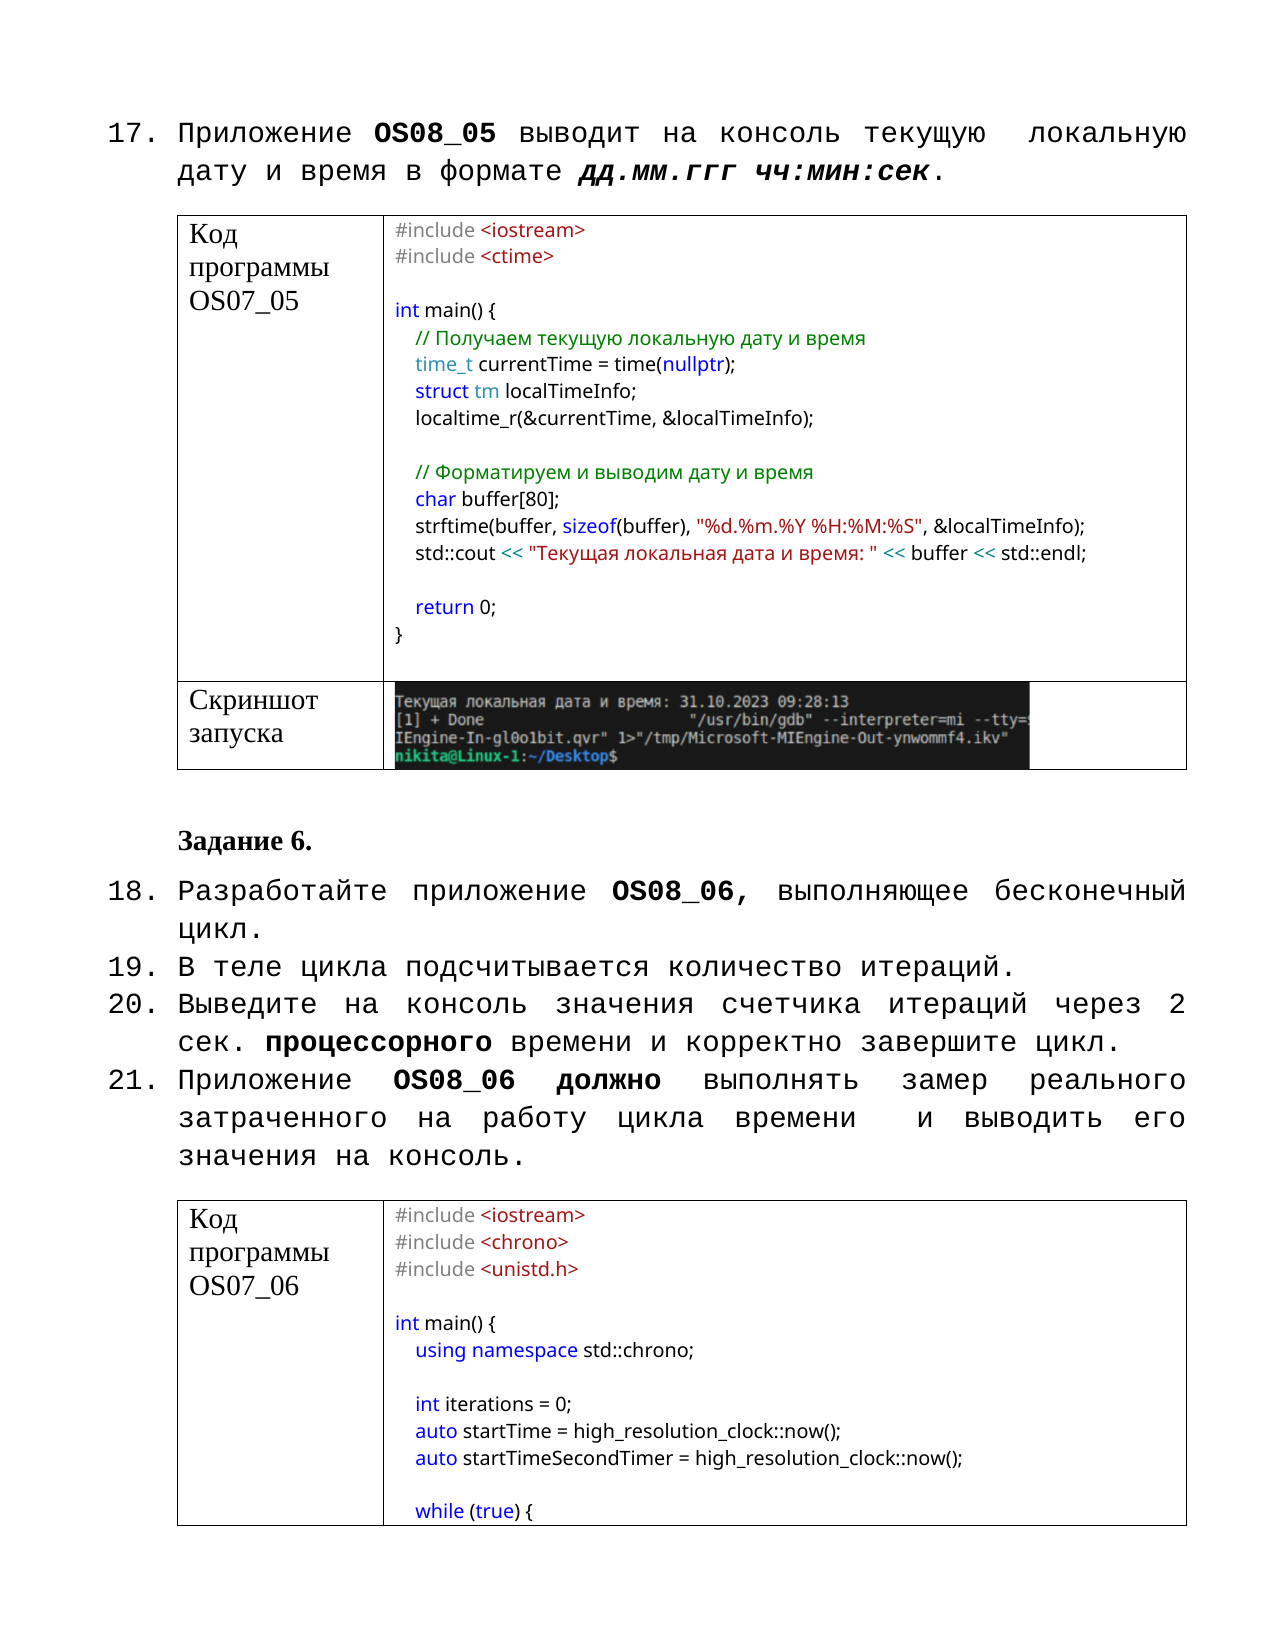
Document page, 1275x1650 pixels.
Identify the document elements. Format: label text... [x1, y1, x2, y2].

list Выведите на консоль значения счетчика итераций через 2 сек. процессорного времени и корректно завершите цикл. [177, 989, 1186, 1061]
list Разработайте приложение OS08_06, выполняющее бесконечный цикл. [177, 876, 1186, 947]
text Задание 6. [177, 823, 1186, 857]
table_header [384, 1201, 1186, 1525]
table_header #include <iostream> #include <ctime> int main() { // Получаем текущую локальную дату и время time_t currentTime = time(nullptr); struct tm localTimeInfo; localtime_r(&currentTime, &localTimeInfo); // Форматируем и выводим дату и время char buffer[80]; strftime(buffer, sizeof(buffer), "%d.%m.%Y %H:%M:%S", &localTimeInfo); std::cout << "Текущая локальная дата и время: " << buffer << std::endl; return 0; } [384, 216, 1186, 681]
list Приложение OS08_06 должно выполнять замер реального затраченного на работу цикла времени и выводить его значения на консоль. [177, 1065, 1186, 1174]
table_cell [1030, 682, 1186, 769]
list Приложение OS08_05 выводит на консоль текущую локальную дату и время в формате дд.мм.ггг чч:мин:сек. [177, 118, 1186, 189]
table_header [178, 1201, 383, 1525]
table_header Код программы OS07_05 [178, 216, 383, 681]
table_cell Скриншот запуска [178, 682, 383, 769]
table_cell [384, 682, 394, 769]
list В теле цикла подсчитывается количество итераций. [177, 952, 1186, 985]
picture [394, 682, 1030, 770]
